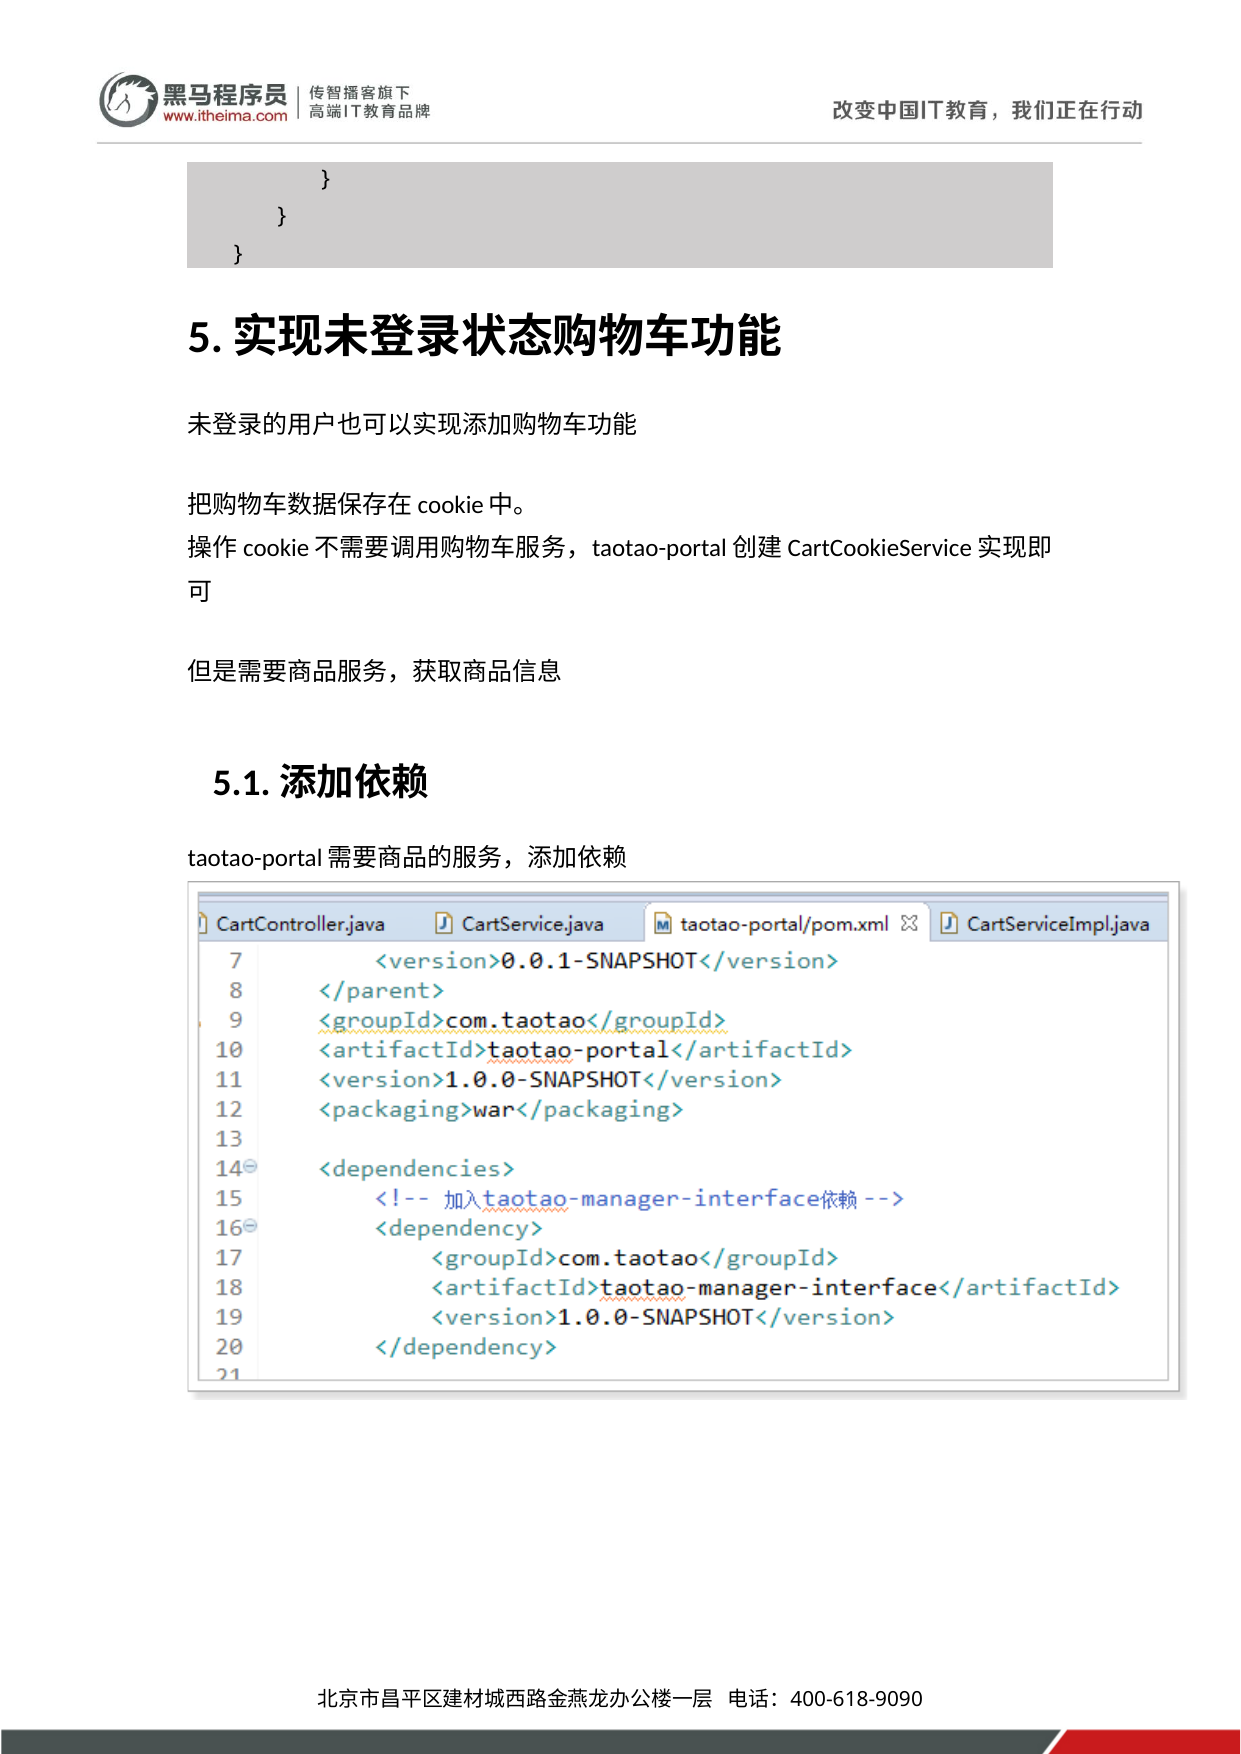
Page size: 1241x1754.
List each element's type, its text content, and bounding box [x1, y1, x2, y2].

subtitle 添加依赖 [212, 752, 1053, 806]
text taotao-portal需要商品的服务，添加依赖 [187, 838, 1053, 874]
text } [187, 199, 1053, 231]
text 未登录的用户也可以实现添加购物车功能 [187, 404, 1053, 440]
picture [1, 1670, 1241, 1754]
text } [187, 162, 1053, 193]
text } [187, 237, 1053, 268]
text 但是需要商品服务，获取商品信息 [187, 651, 1053, 687]
text 操作cookie不需要调用购物车服务，taotao-portal创建CartCookieService实现即可 [187, 527, 1053, 607]
subtitle 实现未登录状态购物车功能 [187, 299, 1053, 366]
picture [0, 1, 1241, 151]
text 把购物车数据保存在cookie中。 [187, 484, 1053, 520]
picture [187, 881, 1188, 1400]
